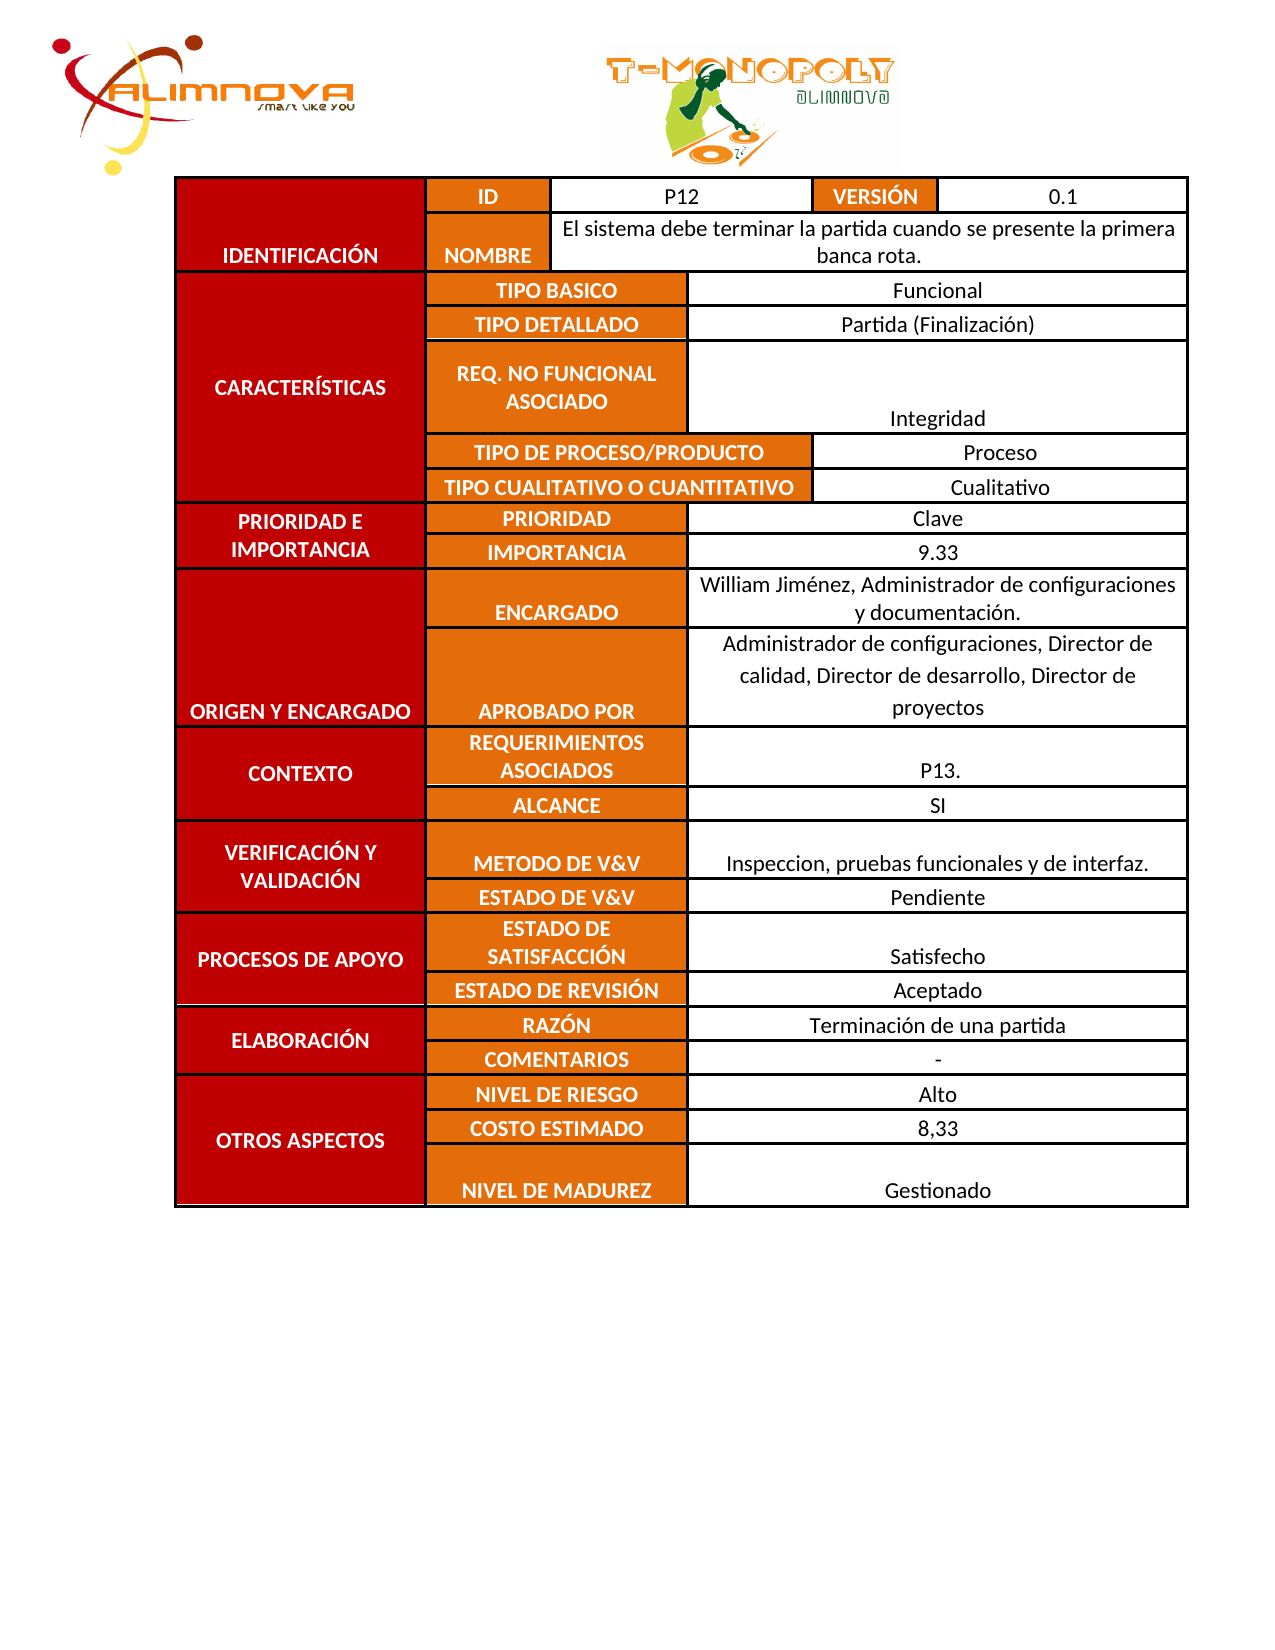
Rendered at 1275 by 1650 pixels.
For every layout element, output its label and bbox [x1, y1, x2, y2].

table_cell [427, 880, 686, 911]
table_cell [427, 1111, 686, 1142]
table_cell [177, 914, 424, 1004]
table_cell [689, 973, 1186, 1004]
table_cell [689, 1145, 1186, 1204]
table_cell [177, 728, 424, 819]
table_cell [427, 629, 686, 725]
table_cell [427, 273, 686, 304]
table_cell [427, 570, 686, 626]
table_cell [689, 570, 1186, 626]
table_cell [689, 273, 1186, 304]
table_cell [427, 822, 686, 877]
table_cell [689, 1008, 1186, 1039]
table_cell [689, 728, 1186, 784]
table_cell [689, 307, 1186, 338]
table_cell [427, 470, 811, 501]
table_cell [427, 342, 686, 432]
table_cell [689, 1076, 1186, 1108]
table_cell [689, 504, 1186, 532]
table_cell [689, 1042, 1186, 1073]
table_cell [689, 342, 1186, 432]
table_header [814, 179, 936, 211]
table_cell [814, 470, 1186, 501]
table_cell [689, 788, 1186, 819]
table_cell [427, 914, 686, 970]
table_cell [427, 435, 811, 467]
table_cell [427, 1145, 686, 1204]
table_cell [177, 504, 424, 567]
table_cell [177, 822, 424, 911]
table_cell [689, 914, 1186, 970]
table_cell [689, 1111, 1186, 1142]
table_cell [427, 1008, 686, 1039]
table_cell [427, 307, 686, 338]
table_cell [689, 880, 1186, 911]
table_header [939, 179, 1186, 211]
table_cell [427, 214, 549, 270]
picture [601, 43, 902, 176]
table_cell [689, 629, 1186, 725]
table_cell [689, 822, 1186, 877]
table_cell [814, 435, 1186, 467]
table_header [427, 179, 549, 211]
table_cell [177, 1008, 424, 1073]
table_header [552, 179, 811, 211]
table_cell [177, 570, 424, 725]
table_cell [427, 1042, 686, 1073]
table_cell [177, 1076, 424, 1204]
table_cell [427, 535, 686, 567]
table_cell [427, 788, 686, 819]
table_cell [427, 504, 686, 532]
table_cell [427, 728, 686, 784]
picture [48, 33, 356, 177]
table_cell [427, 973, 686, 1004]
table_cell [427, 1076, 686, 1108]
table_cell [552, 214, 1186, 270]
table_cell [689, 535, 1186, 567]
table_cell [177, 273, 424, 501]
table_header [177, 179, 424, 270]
